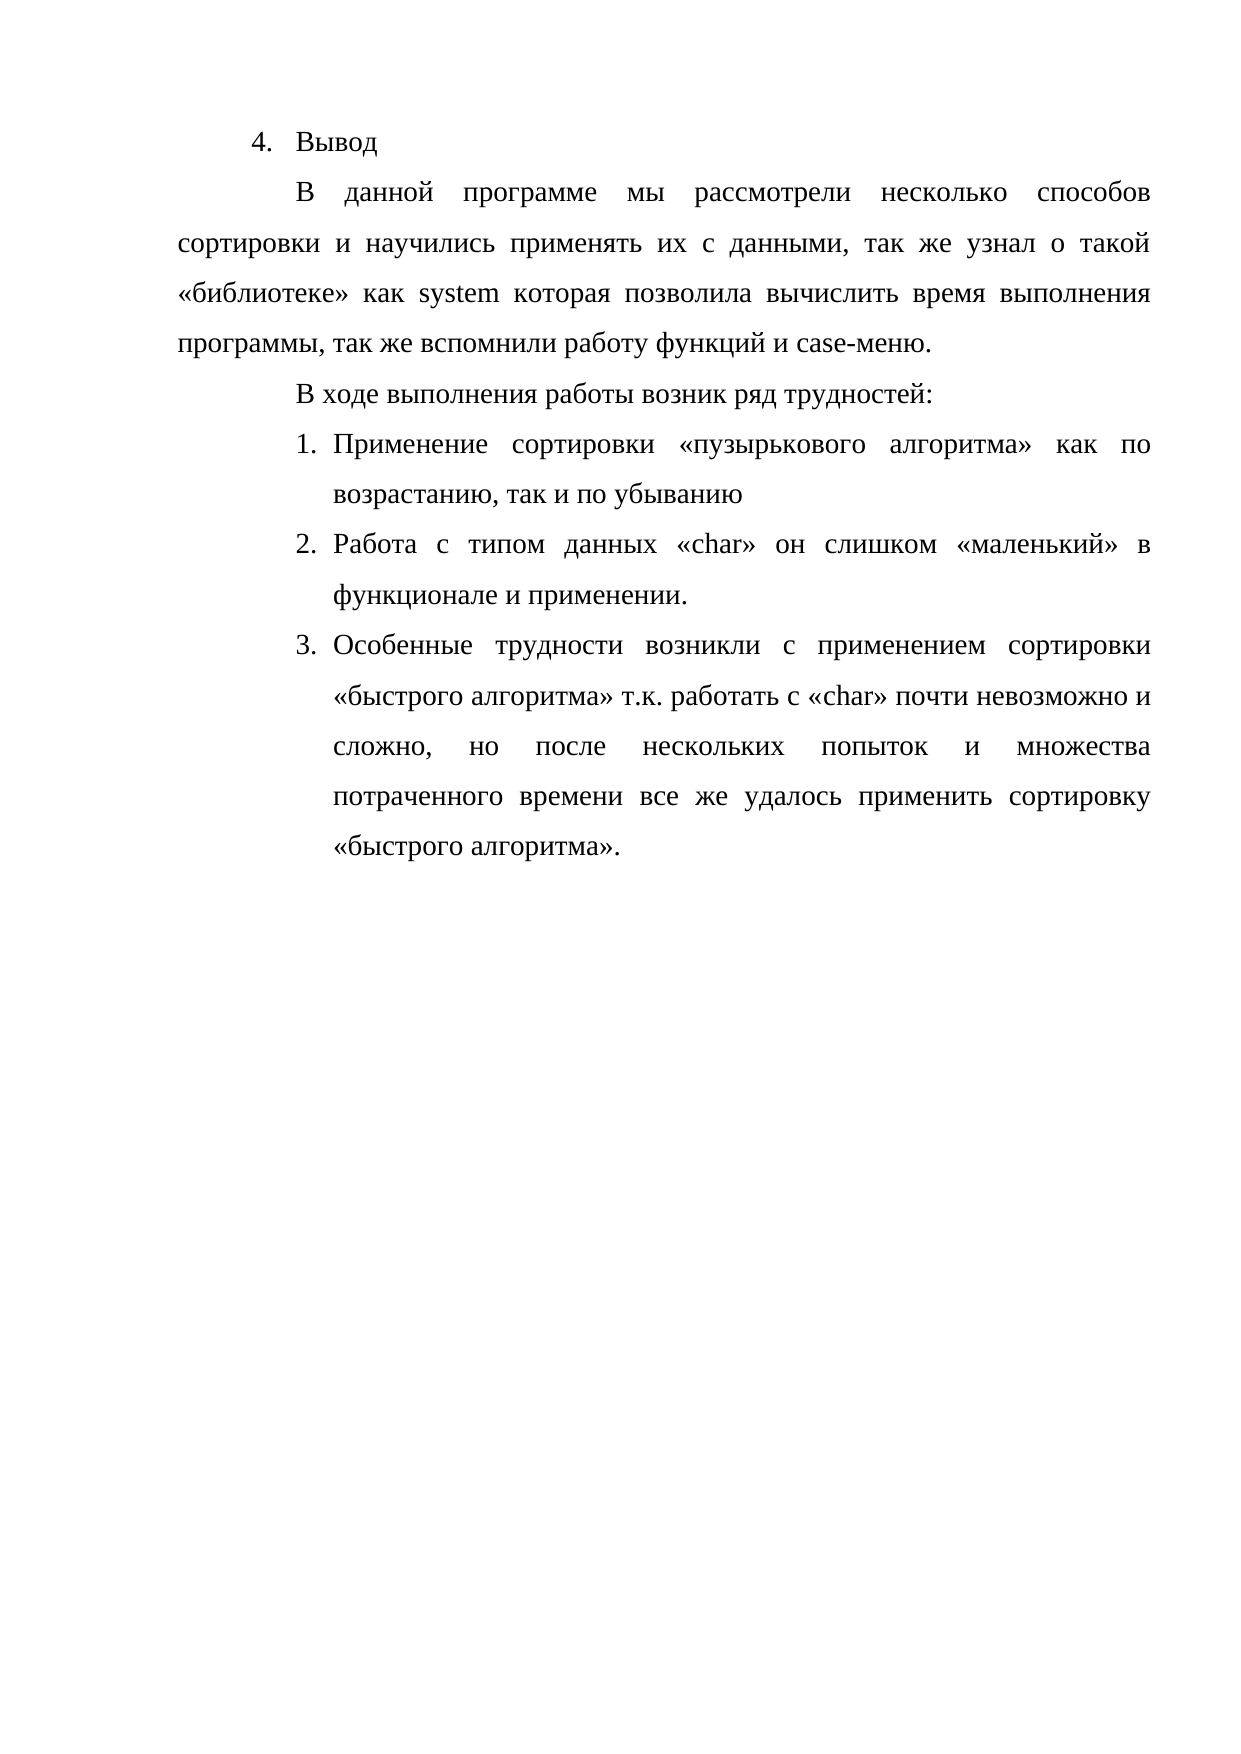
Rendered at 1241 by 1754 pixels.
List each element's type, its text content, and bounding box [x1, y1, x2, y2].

list Применение сортировки «пузырькового алгоритма» как по возрастанию, так и по убыванию [295, 426, 1152, 510]
list Работа с типом данных «char» он слишком «маленький» в функционале и применении. [295, 527, 1152, 611]
list Вывод [177, 124, 1152, 158]
text В ходе выполнения работы возник ряд трудностей: [177, 376, 1152, 409]
text В данной программе мы рассмотрели несколько способов сортировки и научились применять их с данными, так же узнал о такой «библиотеке» как system которая позволила вычислить время выполнения программы, так же вспомнили работу функций и case-меню. [177, 174, 1152, 359]
list Особенные трудности возникли с применением сортировки «быстрого алгоритма» т.к. работать с «char» почти невозможно и сложно, но после нескольких попыток и множества потраченного времени все же удалось применить сортировку «быстрого алгоритма». [295, 627, 1152, 862]
